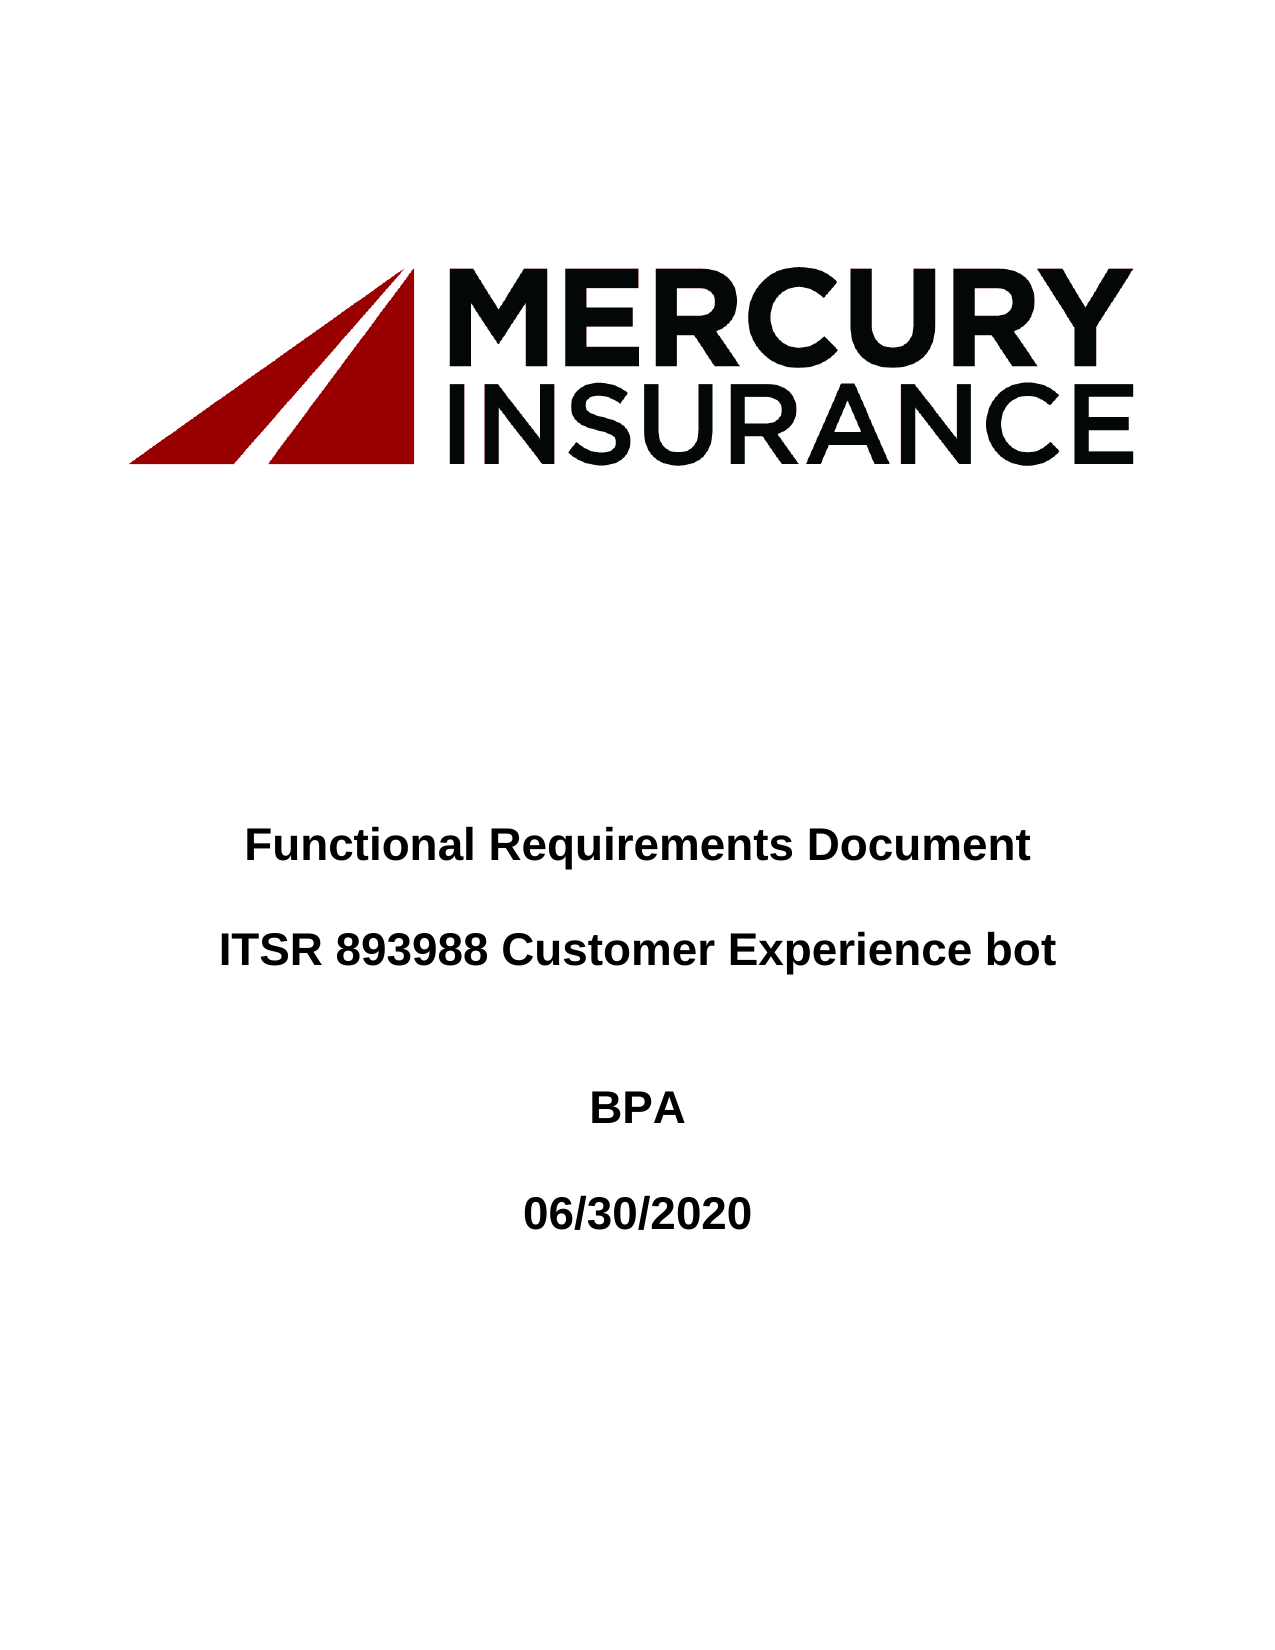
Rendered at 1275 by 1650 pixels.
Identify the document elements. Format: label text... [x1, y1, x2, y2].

picture [112, 236, 1163, 501]
text 06/30/2020 [112, 1186, 1162, 1239]
text ITSR 893988 Customer Experience bot [112, 923, 1162, 975]
text BPA [112, 1081, 1162, 1133]
text Functional Requirements Document [112, 817, 1162, 870]
